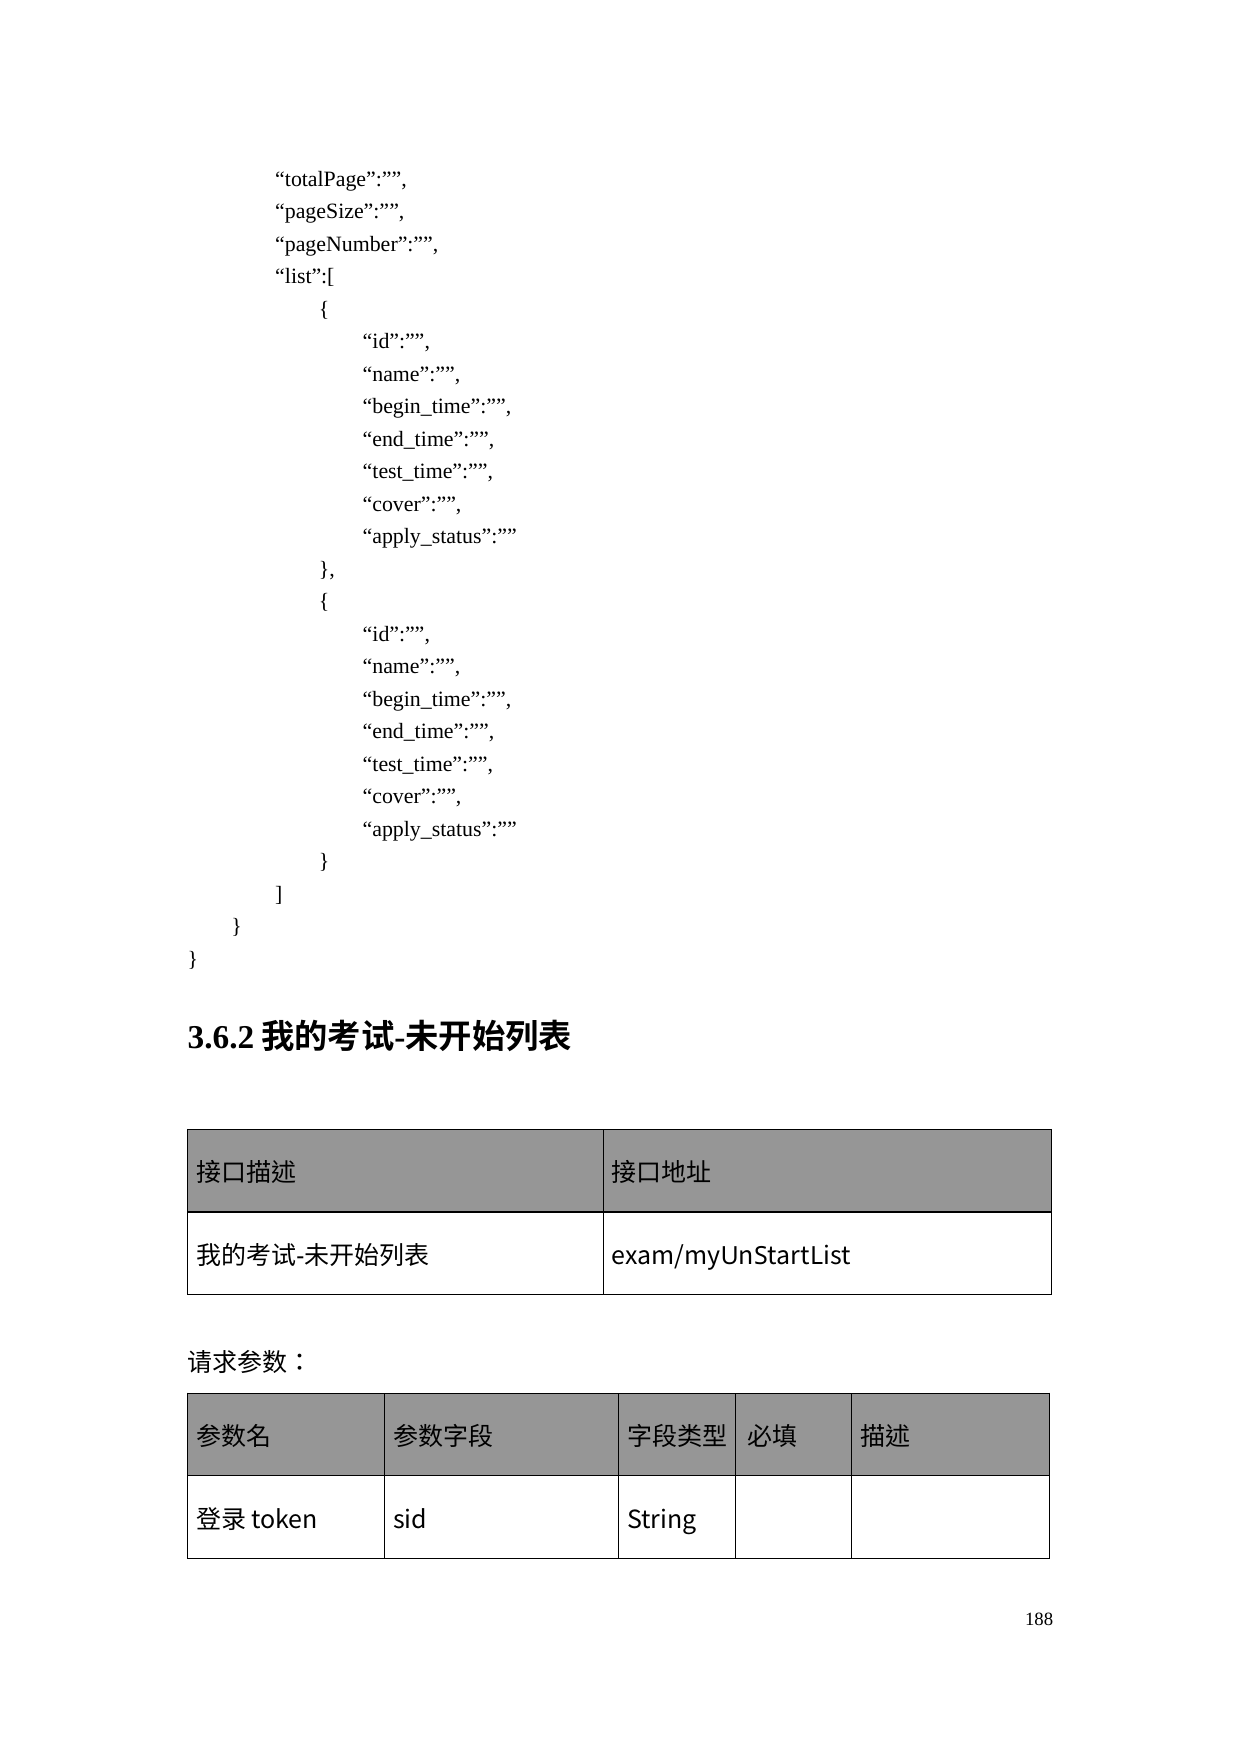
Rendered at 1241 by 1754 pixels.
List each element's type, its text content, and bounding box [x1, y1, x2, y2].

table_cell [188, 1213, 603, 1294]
text 请求参数： [187, 1328, 1053, 1393]
text “cover”:””, [319, 779, 1053, 812]
subtitle 3.6.2我的考试-未开始列表 [187, 1002, 1053, 1067]
text “test_time”:””, [319, 454, 1053, 487]
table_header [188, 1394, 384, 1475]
text “totalPage”:””, [231, 162, 1053, 194]
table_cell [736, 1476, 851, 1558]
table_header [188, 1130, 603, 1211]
text “end_time”:””, [319, 714, 1053, 747]
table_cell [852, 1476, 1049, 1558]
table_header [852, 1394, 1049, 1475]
text “begin_time”:””, [319, 682, 1053, 714]
text “pageNumber”:””, [231, 227, 1053, 259]
text “pageSize”:””, [231, 194, 1053, 227]
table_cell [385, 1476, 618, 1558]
text “end_time”:””, [319, 422, 1053, 454]
text }, [275, 552, 1053, 584]
text “id”:””, [319, 324, 1053, 357]
text “name”:””, [319, 357, 1053, 389]
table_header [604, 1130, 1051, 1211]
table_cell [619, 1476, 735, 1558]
text } [187, 942, 1053, 974]
text } [187, 909, 1053, 942]
text } [275, 844, 1053, 877]
text “name”:””, [319, 649, 1053, 682]
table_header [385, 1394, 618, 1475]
text “apply_status”:”” [319, 519, 1053, 552]
text { [275, 584, 1053, 617]
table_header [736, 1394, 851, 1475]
text “apply_status”:”” [319, 812, 1053, 844]
text ] [231, 877, 1053, 909]
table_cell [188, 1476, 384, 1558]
text { [275, 292, 1053, 324]
text “begin_time”:””, [319, 389, 1053, 422]
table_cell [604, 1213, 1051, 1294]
text “list”:[ [231, 259, 1053, 292]
text “test_time”:””, [319, 747, 1053, 779]
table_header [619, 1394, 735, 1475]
text “id”:””, [319, 617, 1053, 649]
text “cover”:””, [319, 487, 1053, 519]
